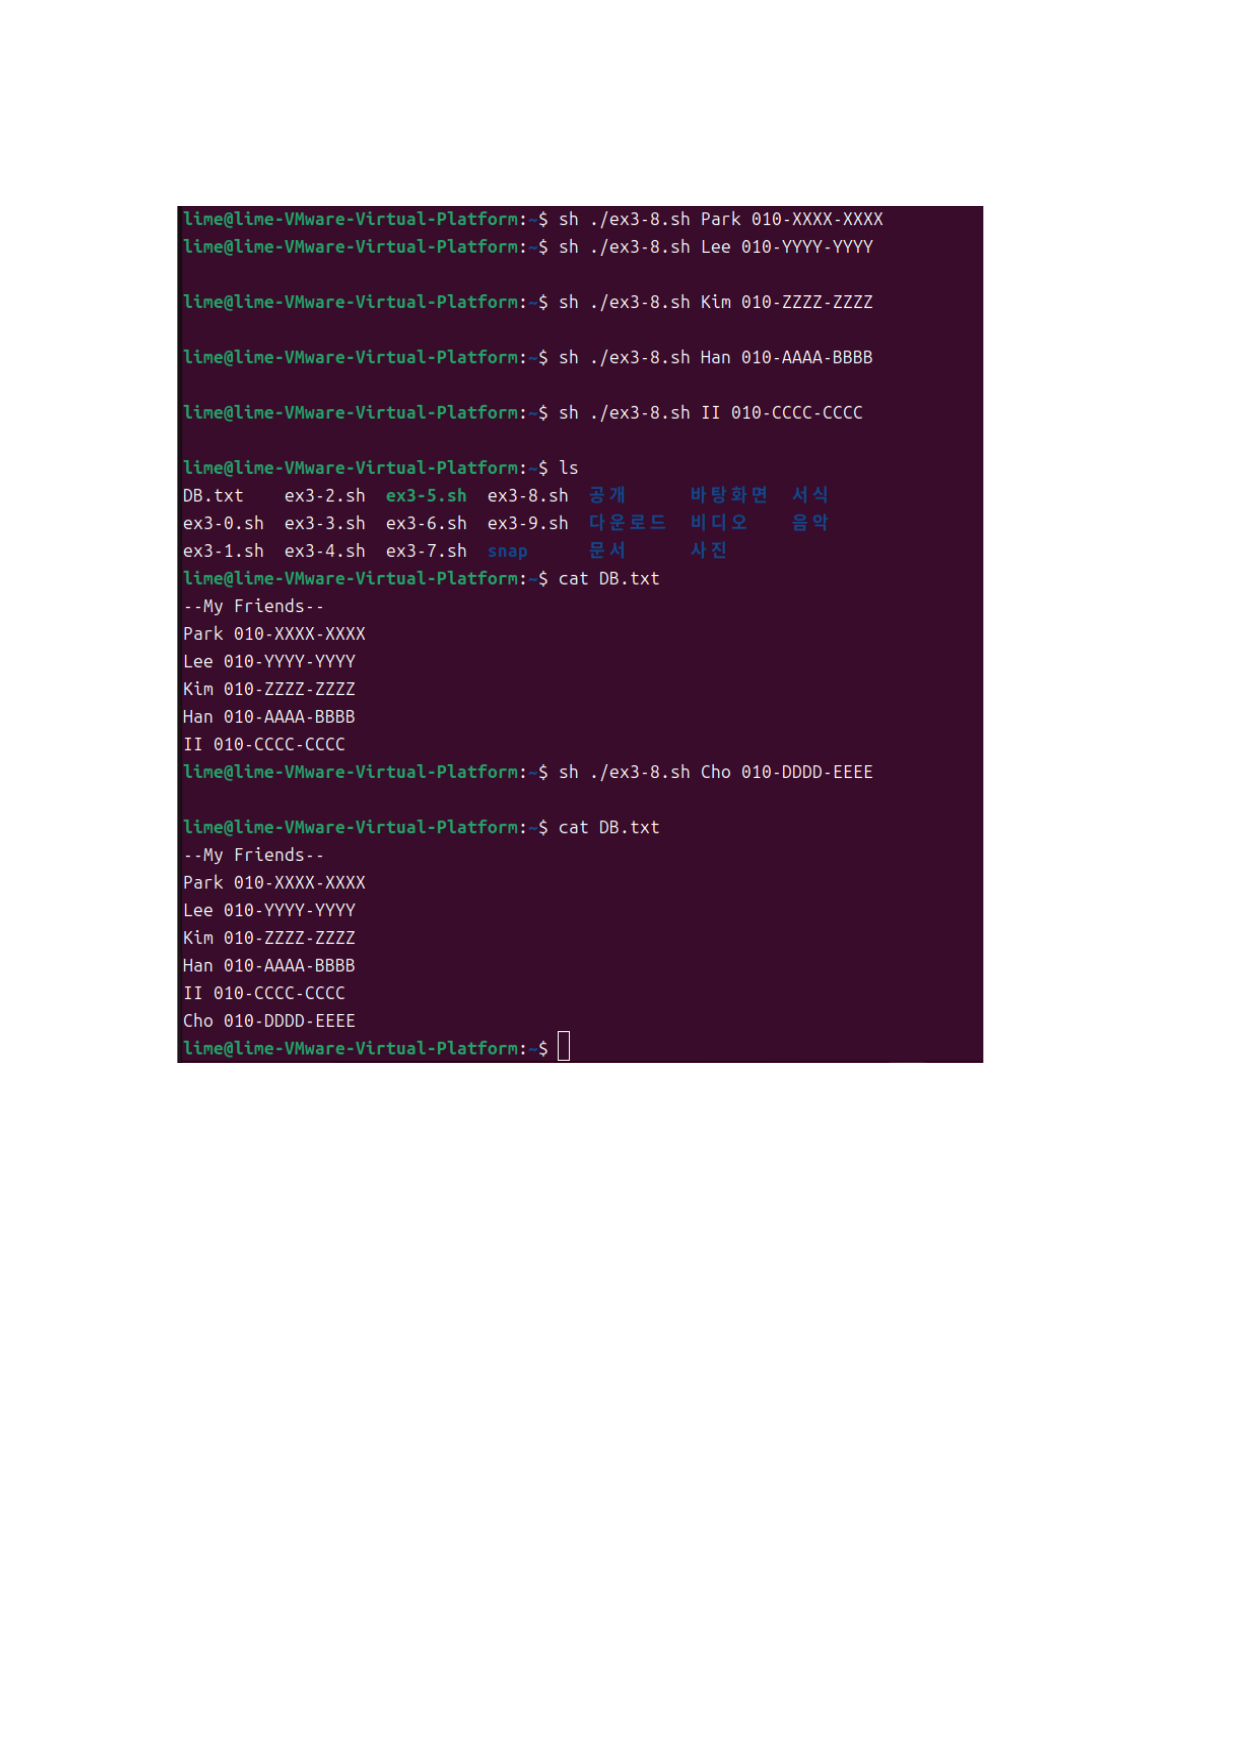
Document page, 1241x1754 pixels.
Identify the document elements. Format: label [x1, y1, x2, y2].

picture [177, 206, 984, 1063]
